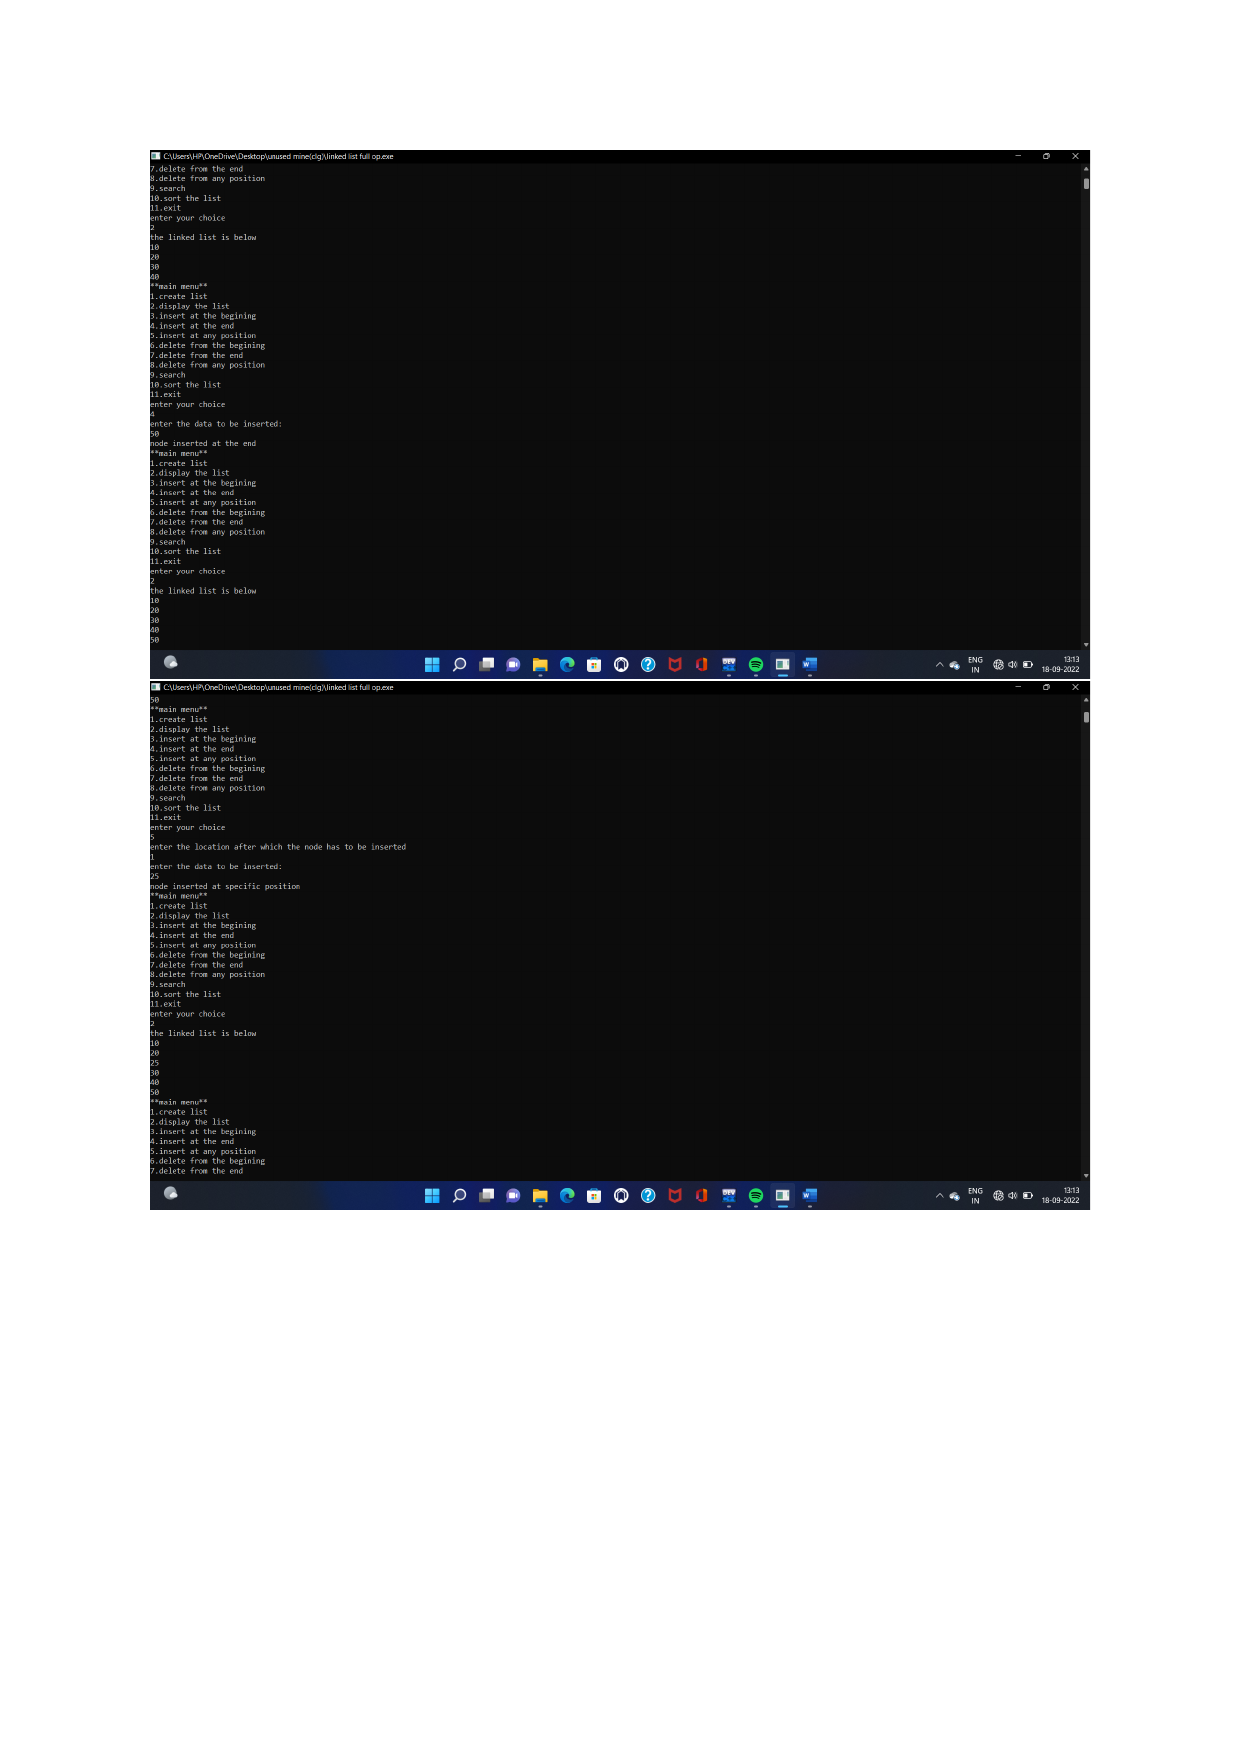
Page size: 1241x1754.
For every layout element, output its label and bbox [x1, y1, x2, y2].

picture [150, 681, 1091, 1210]
picture [150, 150, 1091, 679]
